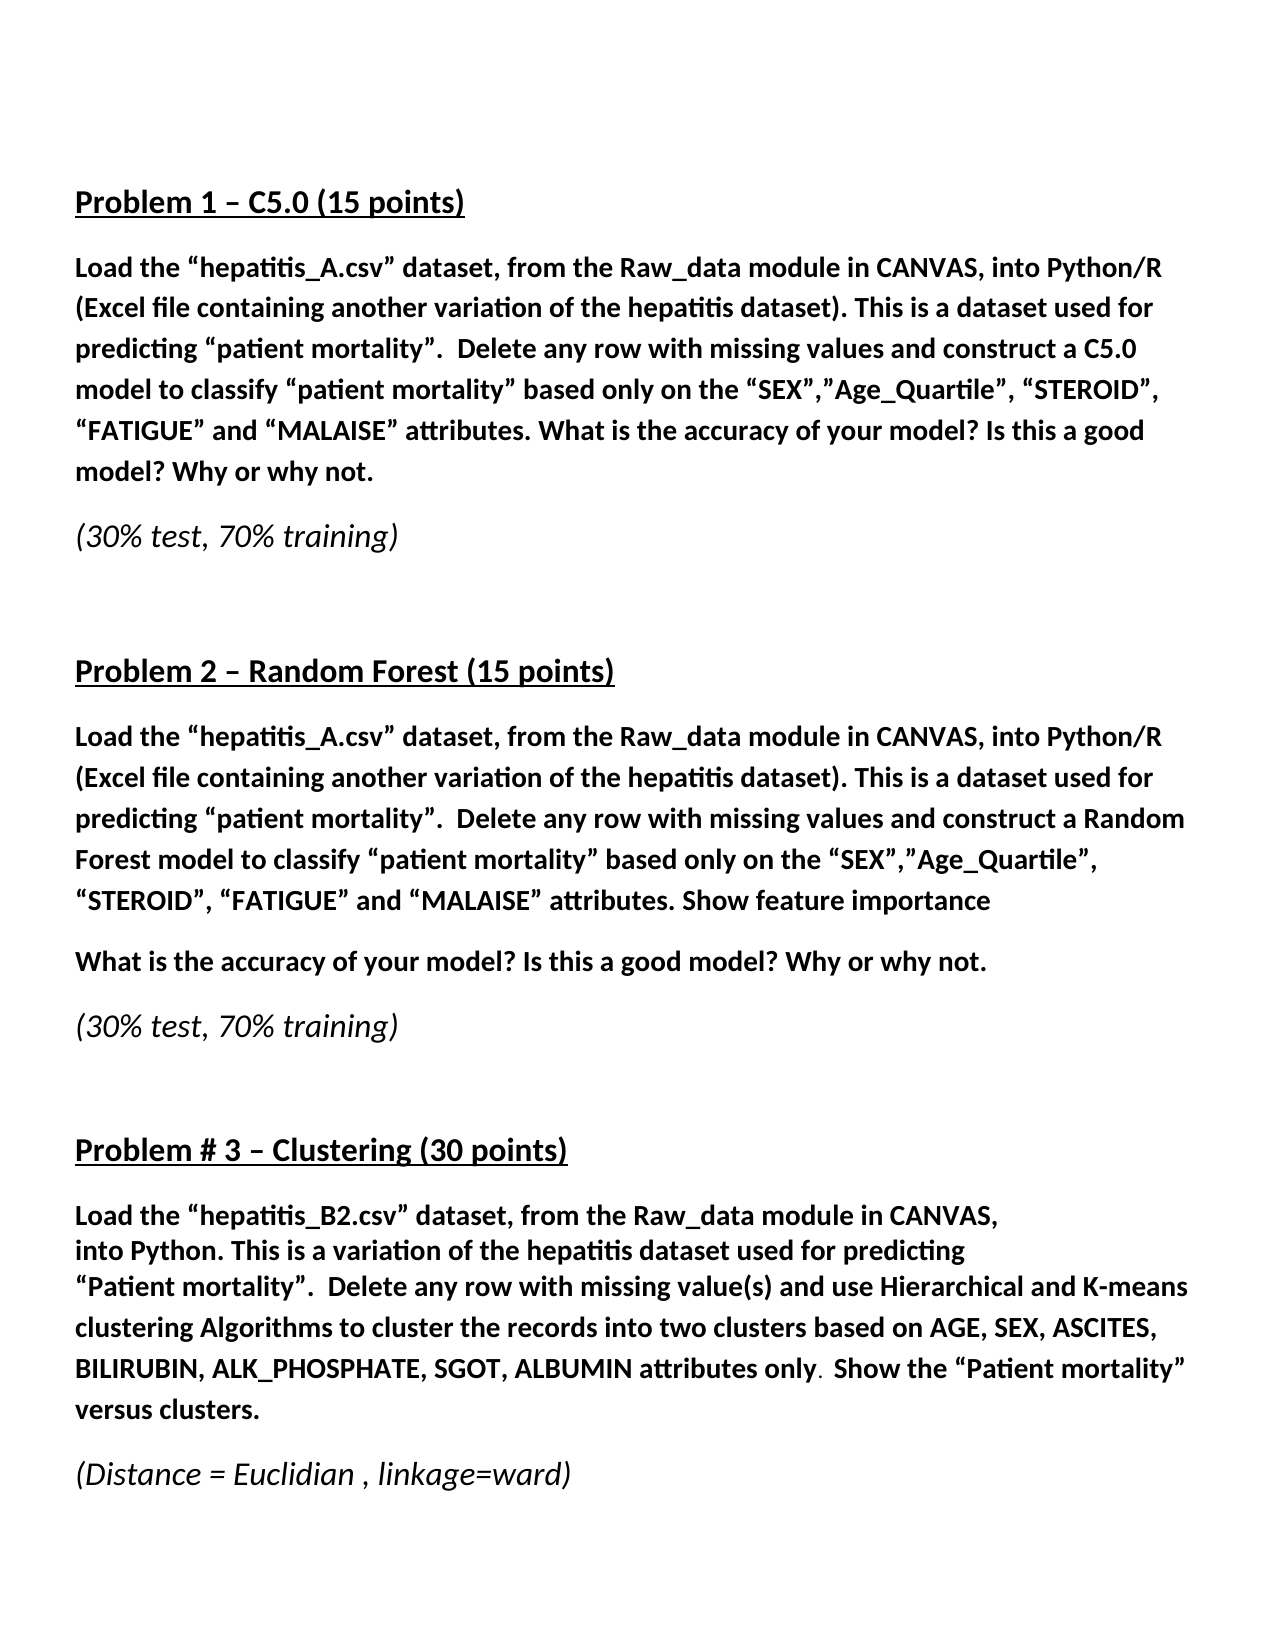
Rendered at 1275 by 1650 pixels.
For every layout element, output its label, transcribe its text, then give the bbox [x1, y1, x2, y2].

text Load the “hepatitis_A.csv” dataset, from the Raw_data module in CANVAS, into Python/R (Excel file containing another variation of the hepatitis dataset). This is a dataset used for predicting “patient mortality”. Delete any row with missing values and construct a C5.0 model to classify “patient mortality” based only on the “SEX”,”Age_Quartile”, “STEROID”, “FATIGUE” and “MALAISE” attributes. What is the accuracy of your model? Is this a good model? Why or why not. [75, 249, 1200, 489]
text “Patient mortality”. Delete any row with missing value(s) and use Hierarchical and K-means clustering Algorithms to cluster the records into two clusters based on AGE, SEX, ASCITES, BILIRUBIN, ALK_PHOSPHATE, SGOT, ALBUMIN attributes only. Show the “Patient mortality” versus clusters. [75, 1268, 1200, 1427]
text What is the accuracy of your model? Is this a good model? Why or why not. [75, 943, 1200, 979]
text Problem # 3 – Clustering (30 points) [75, 1129, 1200, 1170]
text into Python. This is a variation of the hepatitis dataset used for predicting [75, 1232, 1200, 1268]
text (Distance = Euclidian , linkage=ward) [75, 1453, 1200, 1493]
text Load the “hepatitis_A.csv” dataset, from the Raw_data module in CANVAS, into Python/R (Excel file containing another variation of the hepatitis dataset). This is a dataset used for predicting “patient mortality”. Delete any row with missing values and construct a Random Forest model to classify “patient mortality” based only on the “SEX”,”Age_Quartile”, “STEROID”, “FATIGUE” and “MALAISE” attributes. Show feature importance [75, 718, 1200, 917]
text Load the “hepatitis_B2.csv” dataset, from the Raw_data module in CANVAS, [75, 1197, 1200, 1232]
text Problem 1 – C5.0 (15 points) [75, 181, 1200, 222]
text (30% test, 70% training) [75, 515, 1200, 556]
text (30% test, 70% training) [75, 1005, 1200, 1046]
text Problem 2 – Random Forest (15 points) [75, 650, 1200, 691]
